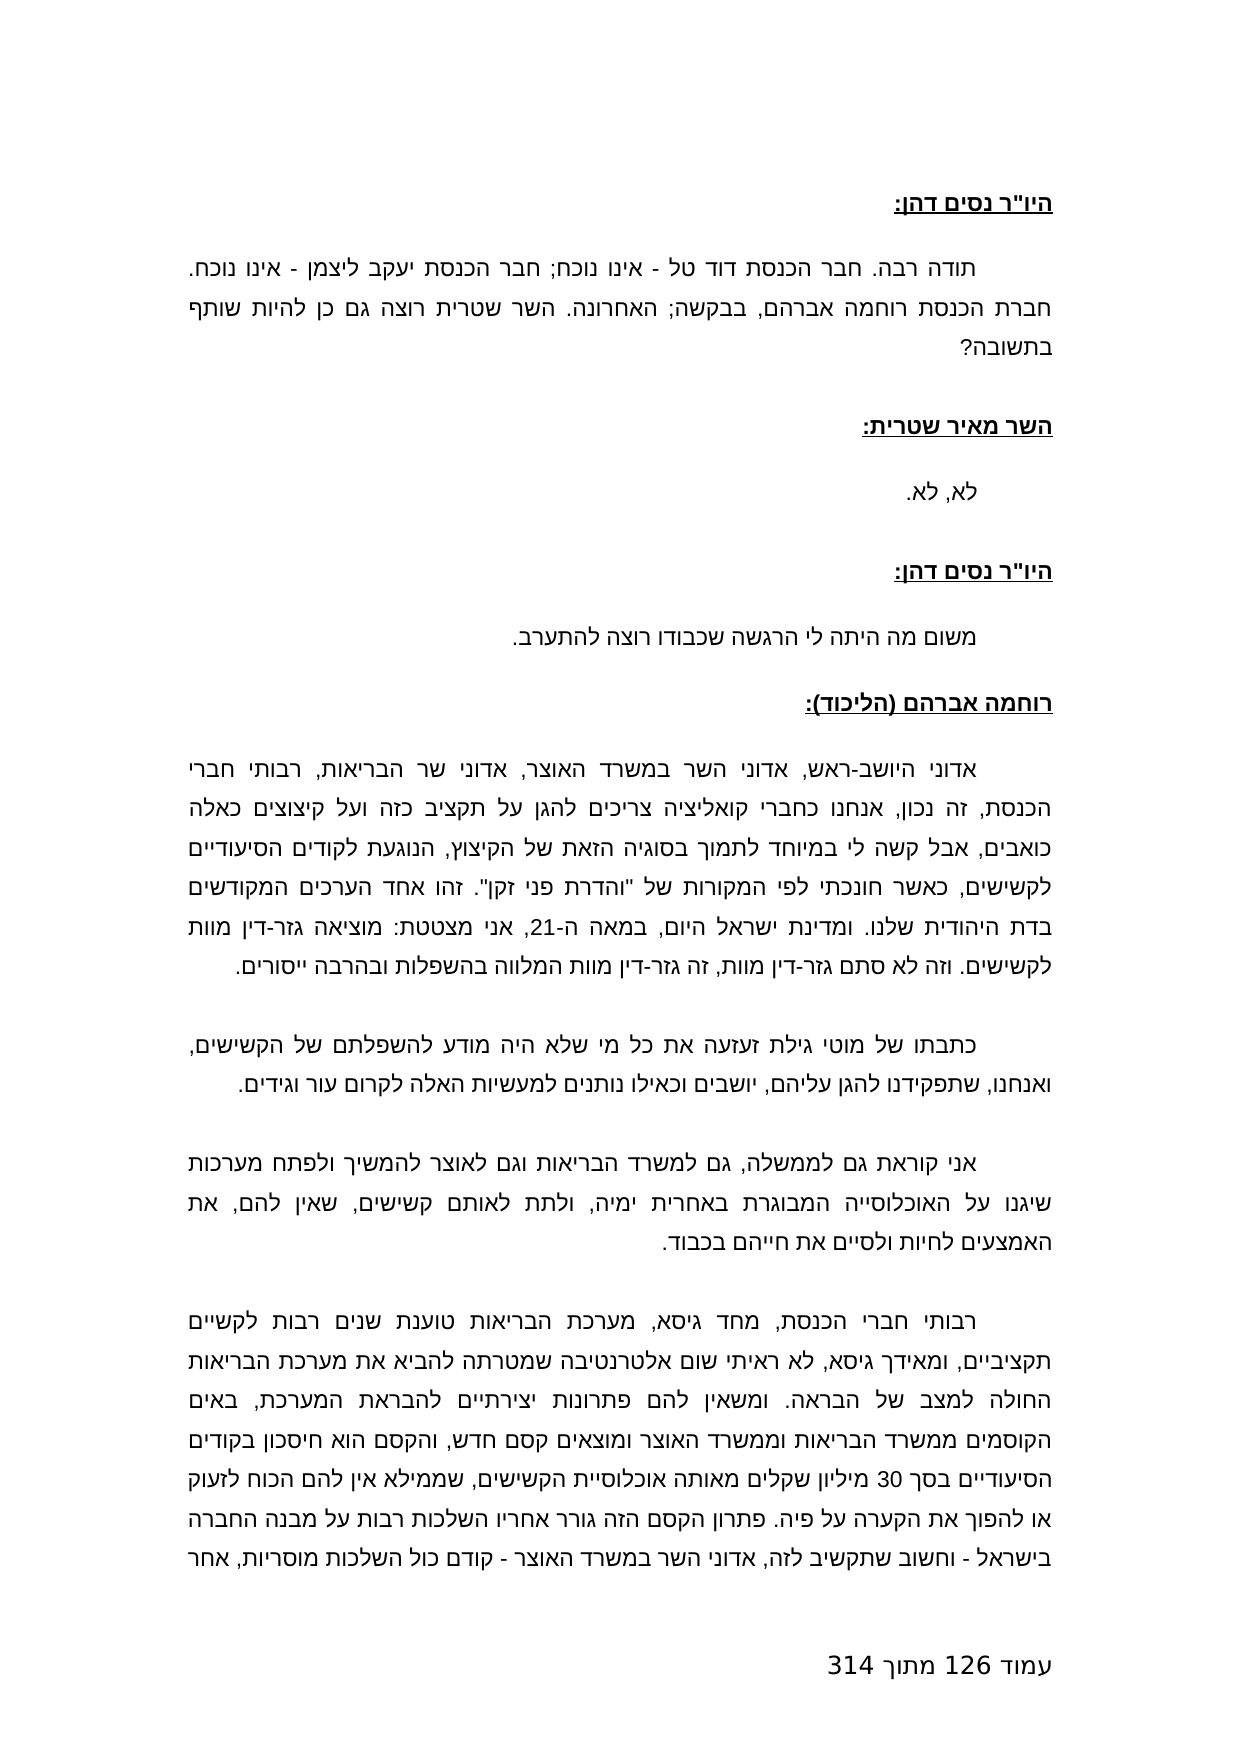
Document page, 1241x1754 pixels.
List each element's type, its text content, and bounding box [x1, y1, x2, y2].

text לא, לא. [187, 479, 1053, 505]
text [187, 1308, 1053, 1571]
text תודה רבה. חבר הכנסת דוד טל - אינו נוכח; חבר הכנסת יעקב ליצמן - אינו נוכח. חברת הכנסת רוחמה אברהם, בבקשה; האחרונה. השר שטרית רוצה גם כן להיות שותף בתשובה? [187, 255, 1053, 361]
text משום מה היתה לי הרגשה שכבודו רוצה להתערב. [187, 624, 1053, 650]
text רוחמה אברהם (הליכוד): [187, 690, 1053, 716]
text היו"ר נסים דהן: [187, 189, 1053, 216]
text כתבתו של מוטי גילת זעזעה את כל מי שלא היה מודע להשפלתם של הקשישים, ואנחנו, שתפקידנו להגן עליהם, יושבים וכאילו נותנים למעשיות האלה לקרום עור וגידים. [187, 1032, 1053, 1098]
text אני קוראת גם לממשלה, גם למשרד הבריאות וגם לאוצר להמשיך ולפתח מערכות שיגנו על האוכלוסייה המבוגרת באחרית ימיה, ולתת לאותם קשישים, שאין להם, את האמצעים לחיות ולסיים את חייהם בכבוד. [187, 1150, 1053, 1256]
text אדוני היושב-ראש, אדוני השר במשרד האוצר, אדוני שר הבריאות, רבותי חברי הכנסת, זה נכון, אנחנו כחברי קואליציה צריכים להגן על תקציב כזה ועל קיצוצים כאלה כואבים, אבל קשה לי במיוחד לתמוך בסוגיה הזאת של הקיצוץ, הנוגעת לקודים הסיעודיים לקשישים, כאשר חונכתי לפי המקורות של "והדרת פני זקן". זהו אחד הערכים המקודשים בדת היהודית שלנו. ומדינת ישראל היום, במאה ה-21, אני מצטטת: מוציאה גזר-דין מוות לקשישים. וזה לא סתם גזר-דין מוות, זה גזר-דין מוות המלווה בהשפלות ובהרבה ייסורים. [187, 756, 1053, 979]
text היו"ר נסים דהן: [187, 558, 1053, 584]
text השר מאיר שטרית: [187, 413, 1053, 439]
